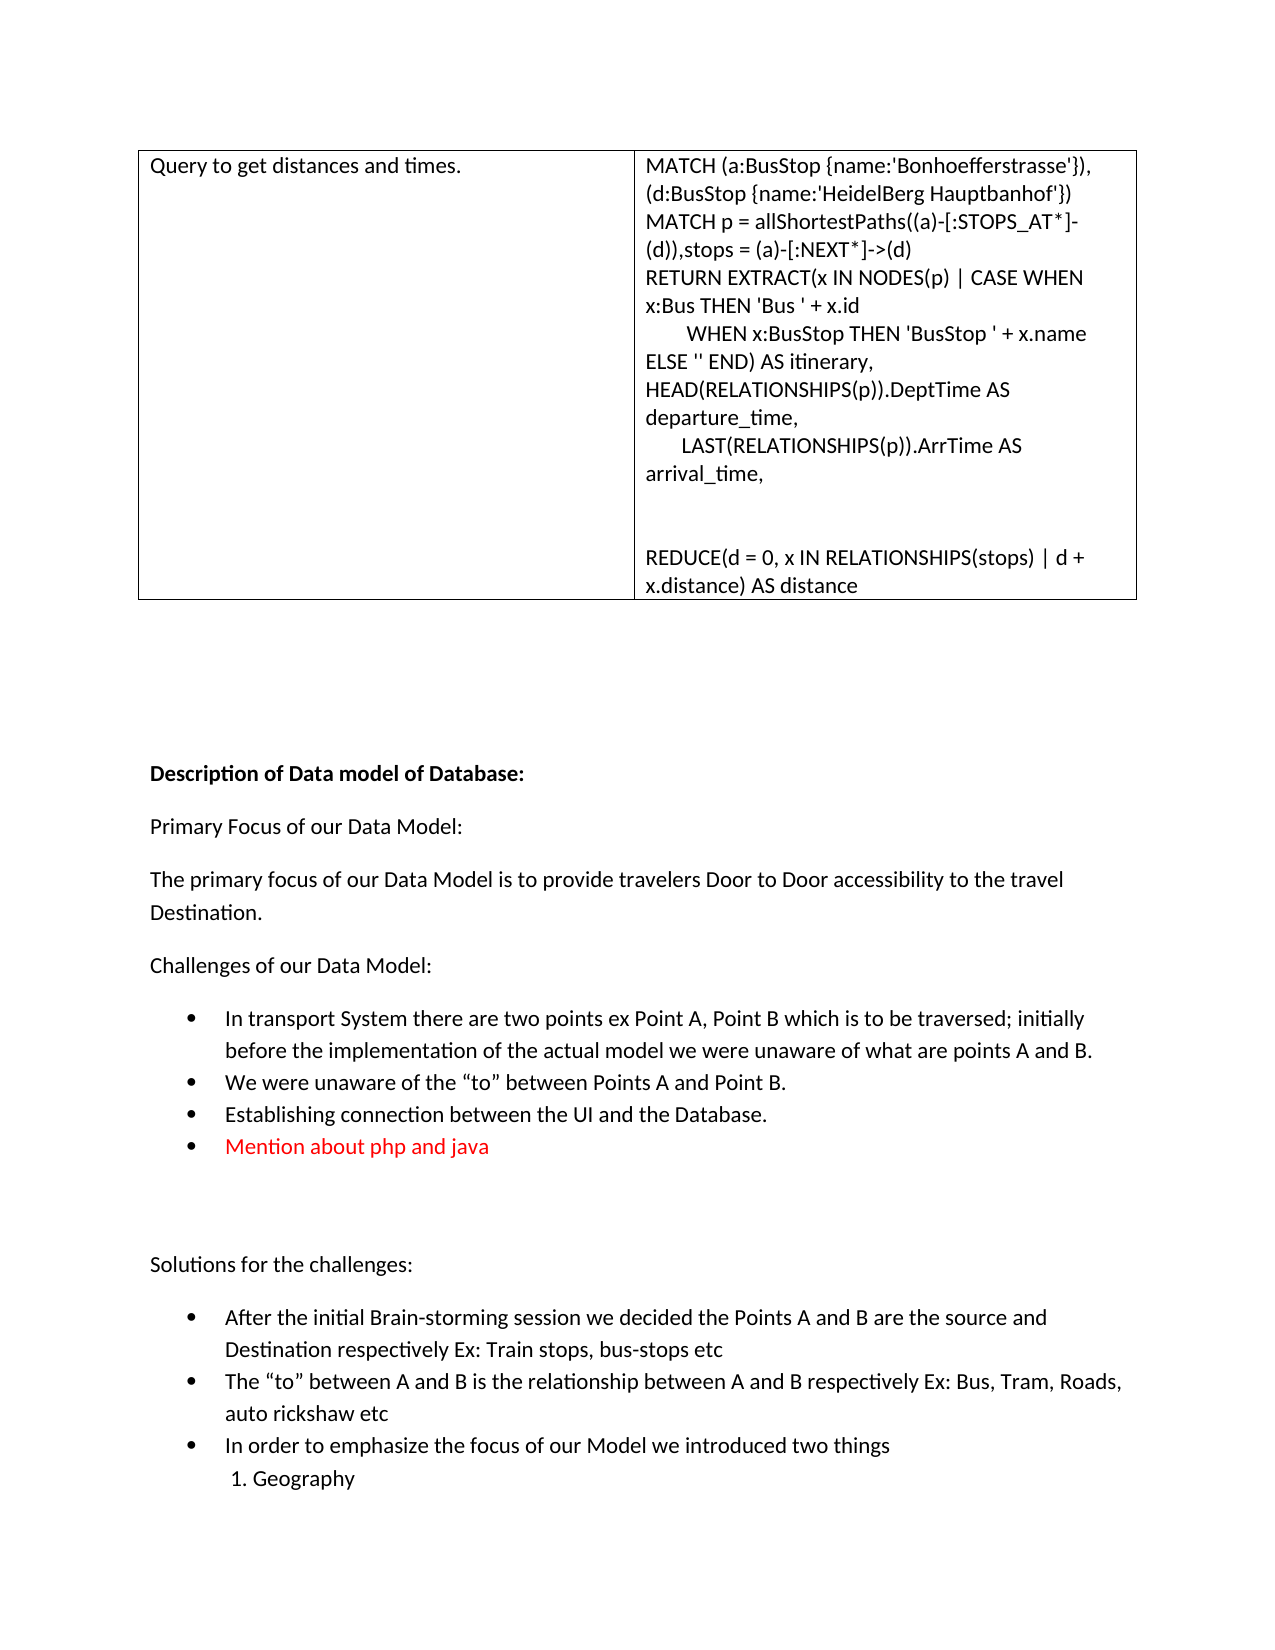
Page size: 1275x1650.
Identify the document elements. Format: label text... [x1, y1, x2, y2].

list Establishing connection between the UI and the Database. [187, 1100, 1125, 1128]
list After the initial Brain-storming session we decided the Points A and B are the source and Destination respectively Ex: Train stops, bus-stops etc [187, 1303, 1125, 1363]
list We were unaware of the “to” between Points A and Point B. [187, 1068, 1125, 1096]
text Description of Data model of Database: [150, 759, 1125, 787]
list In transport System there are two points ex Point A, Point B which is to be traversed; initially before the implementation of the actual model we were unaware of what are points A and B. [187, 1004, 1125, 1064]
list Mention about php and java [187, 1132, 1125, 1161]
table_cell Query to get distances and times. [139, 151, 634, 599]
table_cell MATCH (a:BusStop {name:'Bonhoefferstrasse'}), (d:BusStop {name:'HeidelBerg Hauptbanhof'}) MATCH p = allShortestPaths((a)-[:STOPS_AT*]-(d)),stops = (a)-[:NEXT*]->(d) RETURN EXTRACT(x IN NODES(p) | CASE WHEN x:Bus THEN 'Bus ' + x.id WHEN x:BusStop THEN 'BusStop ' + x.name ELSE '' END) AS itinerary, HEAD(RELATIONSHIPS(p)).DeptTime AS departure_time, LAST(RELATIONSHIPS(p)).ArrTime AS arrival_time, REDUCE(d = 0, x IN RELATIONSHIPS(stops) | d + x.distance) AS distance [635, 151, 1136, 599]
text Primary Focus of our Data Model: [150, 812, 1125, 841]
text Solutions for the challenges: [150, 1250, 1125, 1278]
text The primary focus of our Data Model is to provide travelers Door to Door accessibility to the travel Destination. [150, 866, 1125, 926]
text Challenges of our Data Model: [150, 951, 1125, 979]
list 1. Geography [225, 1464, 1125, 1492]
list In order to emphasize the focus of our Model we introduced two things [187, 1432, 1125, 1460]
list The “to” between A and B is the relationship between A and B respectively Ex: Bus, Tram, Roads, auto rickshaw etc [187, 1367, 1125, 1427]
